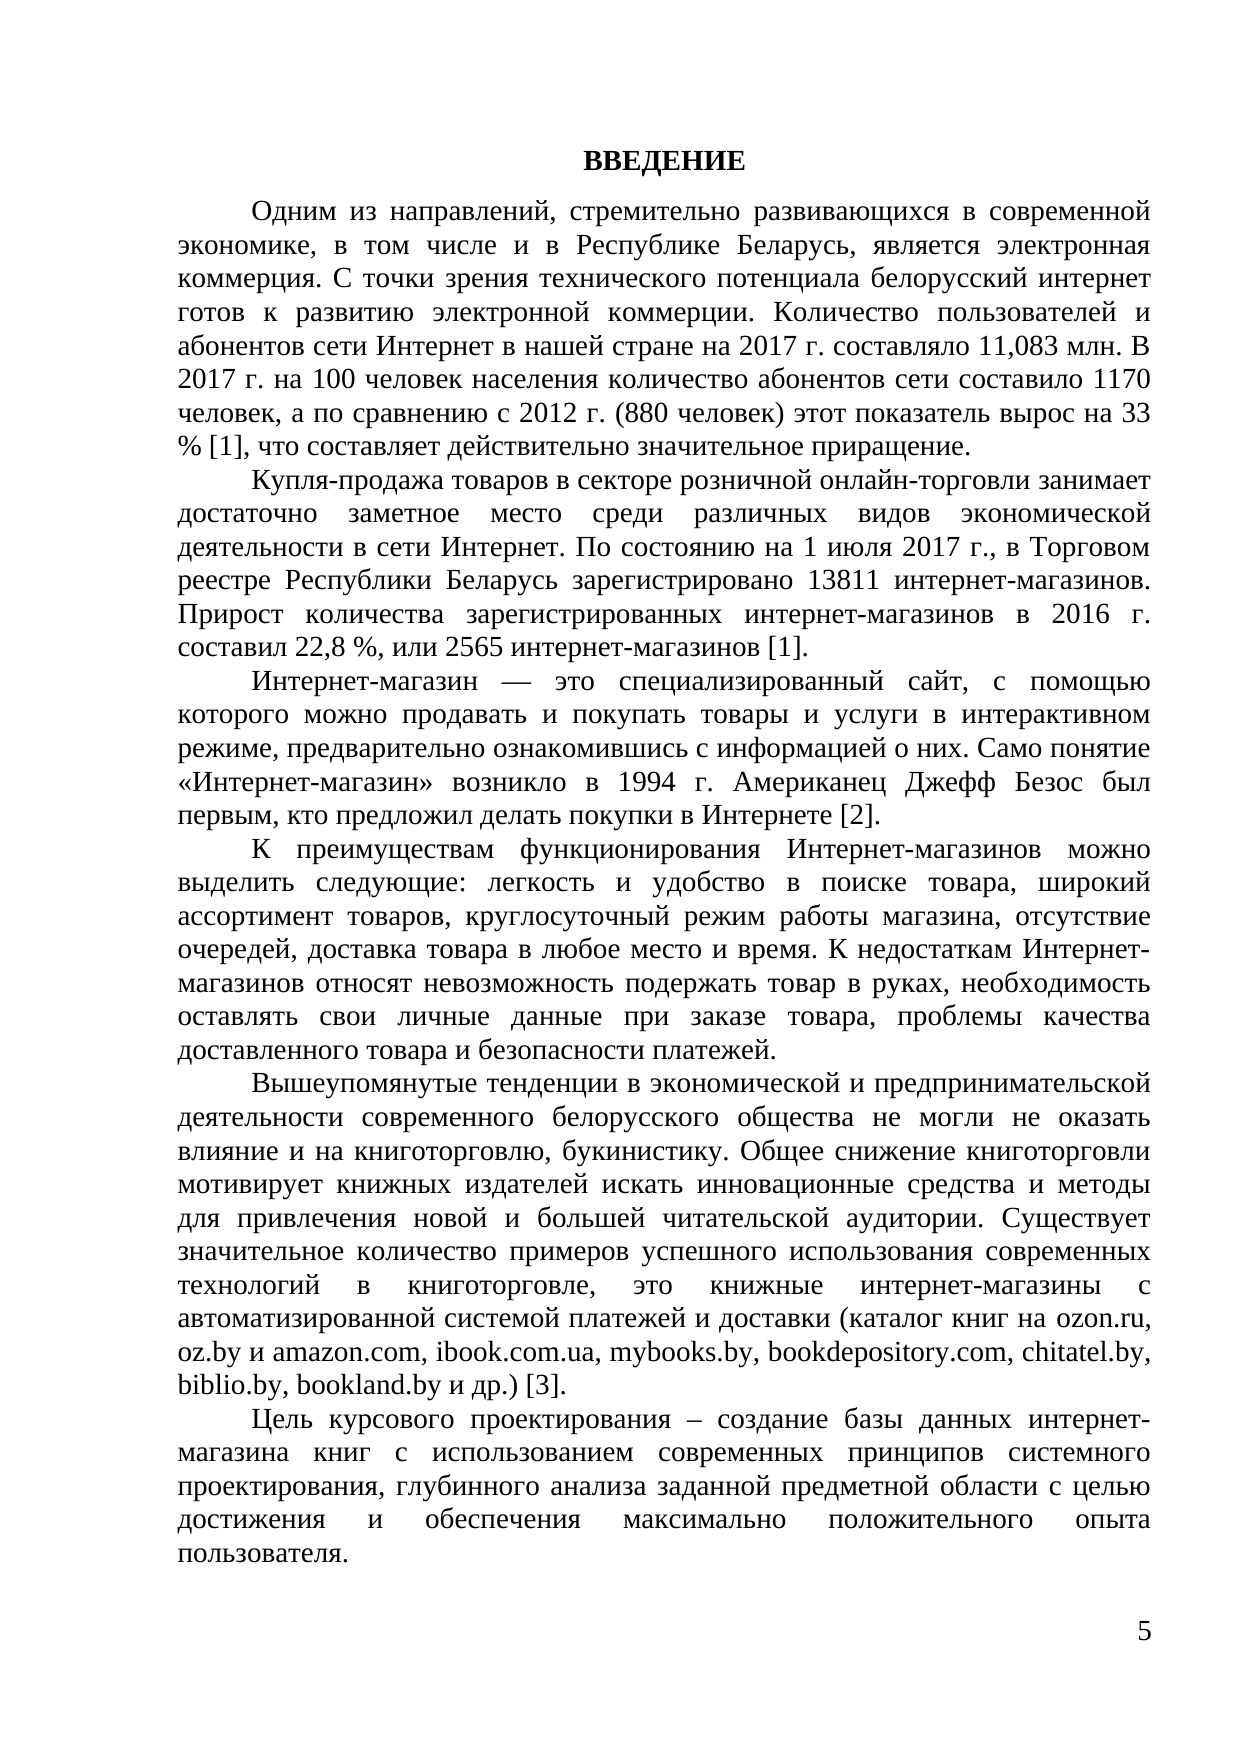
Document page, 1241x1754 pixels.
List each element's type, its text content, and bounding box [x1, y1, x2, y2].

text Купля-продажа товаров в секторе розничной онлайн-торговли занимает достаточно заметное место среди различных видов экономической деятельности в сети Интернет. По состоянию на 1 июля 2017 г., в Торговом реестре Республики Беларусь зарегистрировано 13811 интернет-магазинов. Прирост количества зарегистрированных интернет-магазинов в 2016 г. составил 22,8 %, или 2565 интернет-магазинов [1]. [177, 462, 1152, 663]
text Введение [177, 143, 1152, 177]
text К преимуществам функционирования Интернет-магазинов можно выделить следующие: легкость и удобство в поиске товара, широкий ассортимент товаров, круглосуточный режим работы магазина, отсутствие очередей, доставка товара в любое место и время. К недостаткам Интернет-магазинов относят невозможность подержать товар в руках, необходимость оставлять свои личные данные при заказе товара, проблемы качества доставленного товара и безопасности платежей. [177, 831, 1152, 1066]
text Одним из направлений, стремительно развивающихся в современной экономике, в том числе и в Республике Беларусь, является электронная коммерция. С точки зрения технического потенциала белорусский интернет готов к развитию электронной коммерции. Количество пользователей и абонентов сети Интернет в нашей стране на 2017 г. составляло 11,083 млн. В 2017 г. на 100 человек населения количество абонентов сети составило 1170 человек, а по сравнению с 2012 г. (880 человек) этот показатель вырос на 33 % [1], что составляет действительно значительное приращение. [177, 193, 1152, 462]
text Интернет-магазин — это специализированный сайт, с помощью которого можно продавать и покупать товары и услуги в интерактивном режиме, предварительно ознакомившись с информацией о них. Само понятие «Интернет-магазин» возникло в 1994 г. Американец Джефф Безос был первым, кто предложил делать покупки в Интернете [2]. [177, 663, 1152, 831]
text Вышеупомянутые тенденции в экономической и предпринимательской деятельности современного белорусского общества не могли не оказать влияние и на книготорговлю, букинистику. Общее снижение книготорговли мотивирует книжных издателей искать инновационные средства и методы для привлечения новой и большей читательской аудитории. Существует значительное количество примеров успешного использования современных технологий в книготорговле, это книжные интернет-магазины с автоматизированной системой платежей и доставки (каталог книг на ozon.ru, oz.by и amazon.com, ibook.com.ua, mybooks.by, bookdepository.com, chitatel.by, biblio.by, bookland.by и др.) [3]. [177, 1066, 1152, 1401]
text Цель курсового проектирования – создание базы данных интернет-магазина книг с использованием современных принципов системного проектирования, глубинного анализа заданной предметной области с целью достижения и обеспечения максимально положительного опыта пользователя. [177, 1401, 1152, 1569]
